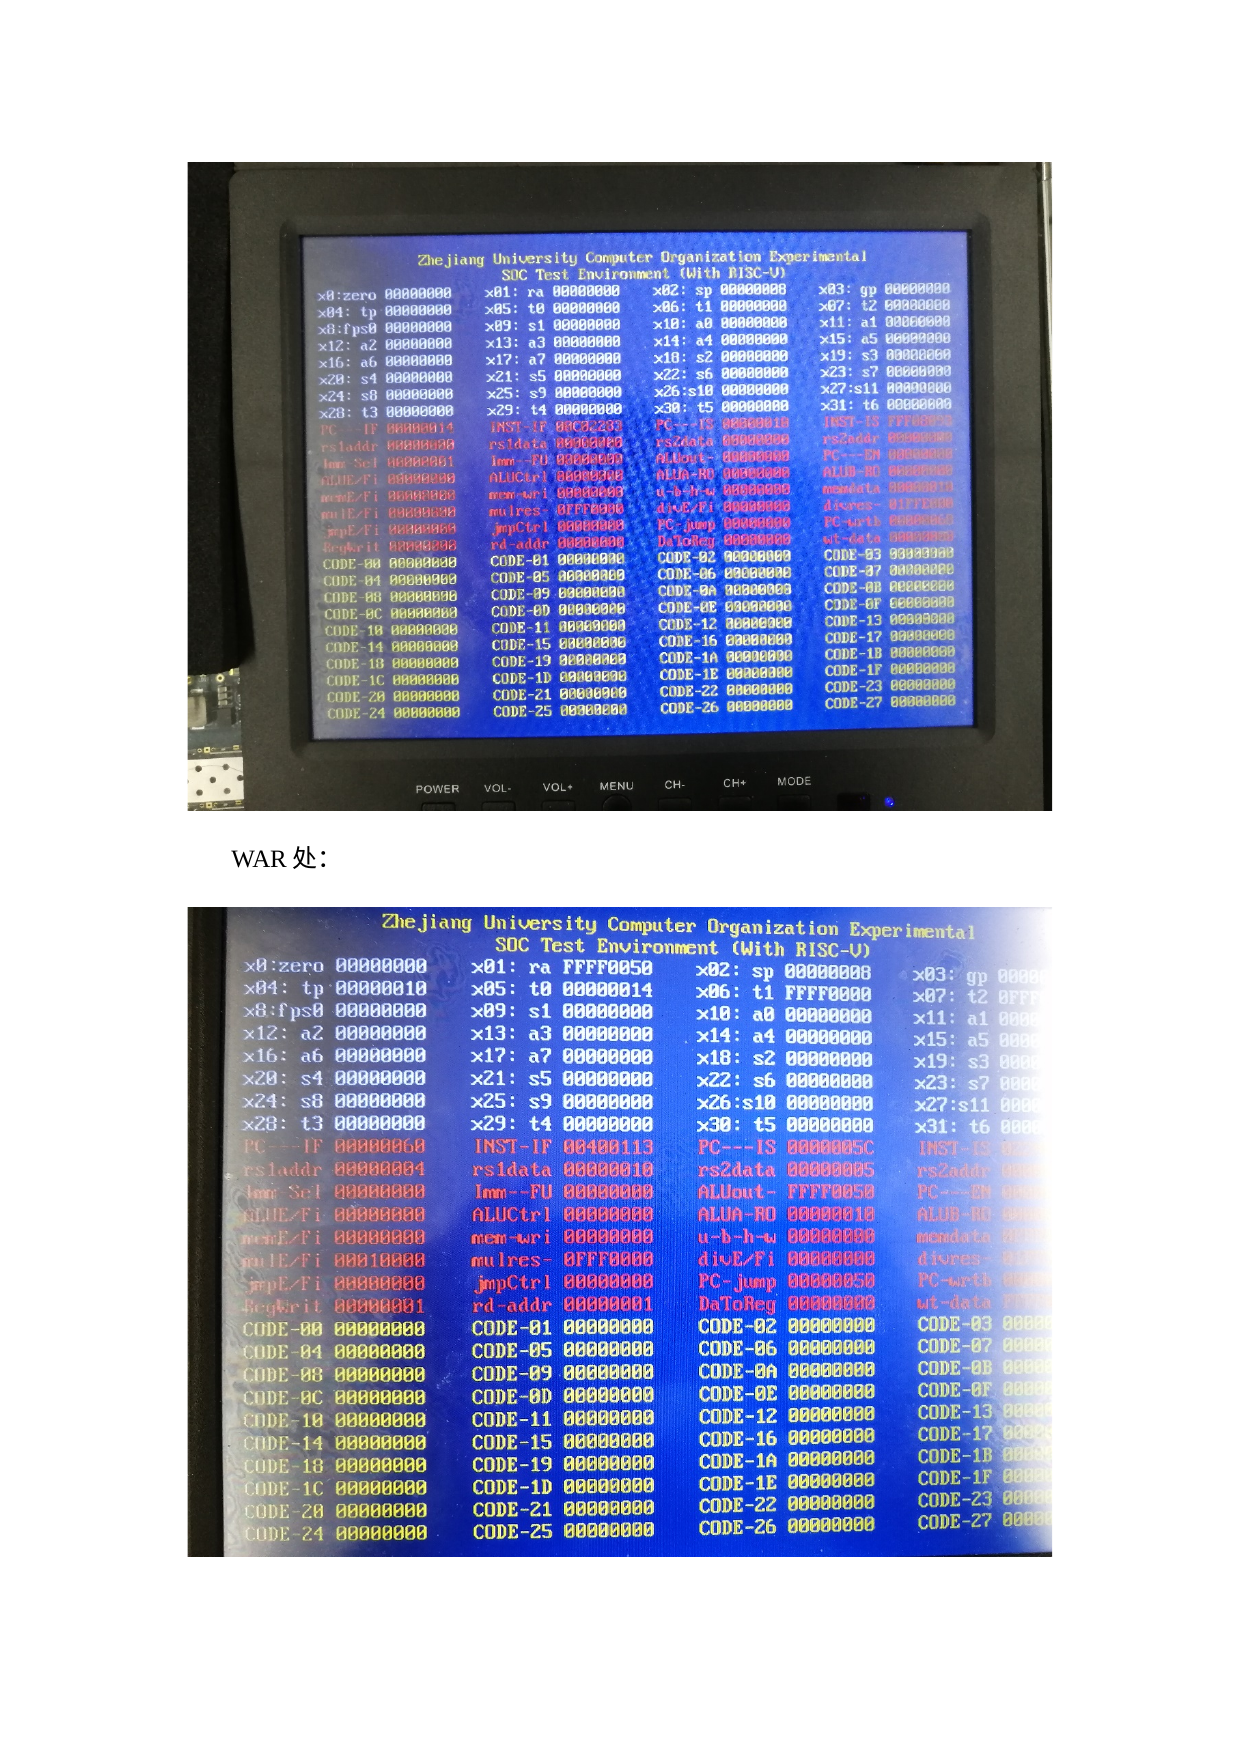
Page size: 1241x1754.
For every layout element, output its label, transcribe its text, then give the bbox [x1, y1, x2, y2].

picture [187, 162, 1053, 811]
picture [187, 907, 1053, 1557]
text WAR处： [187, 824, 1053, 889]
